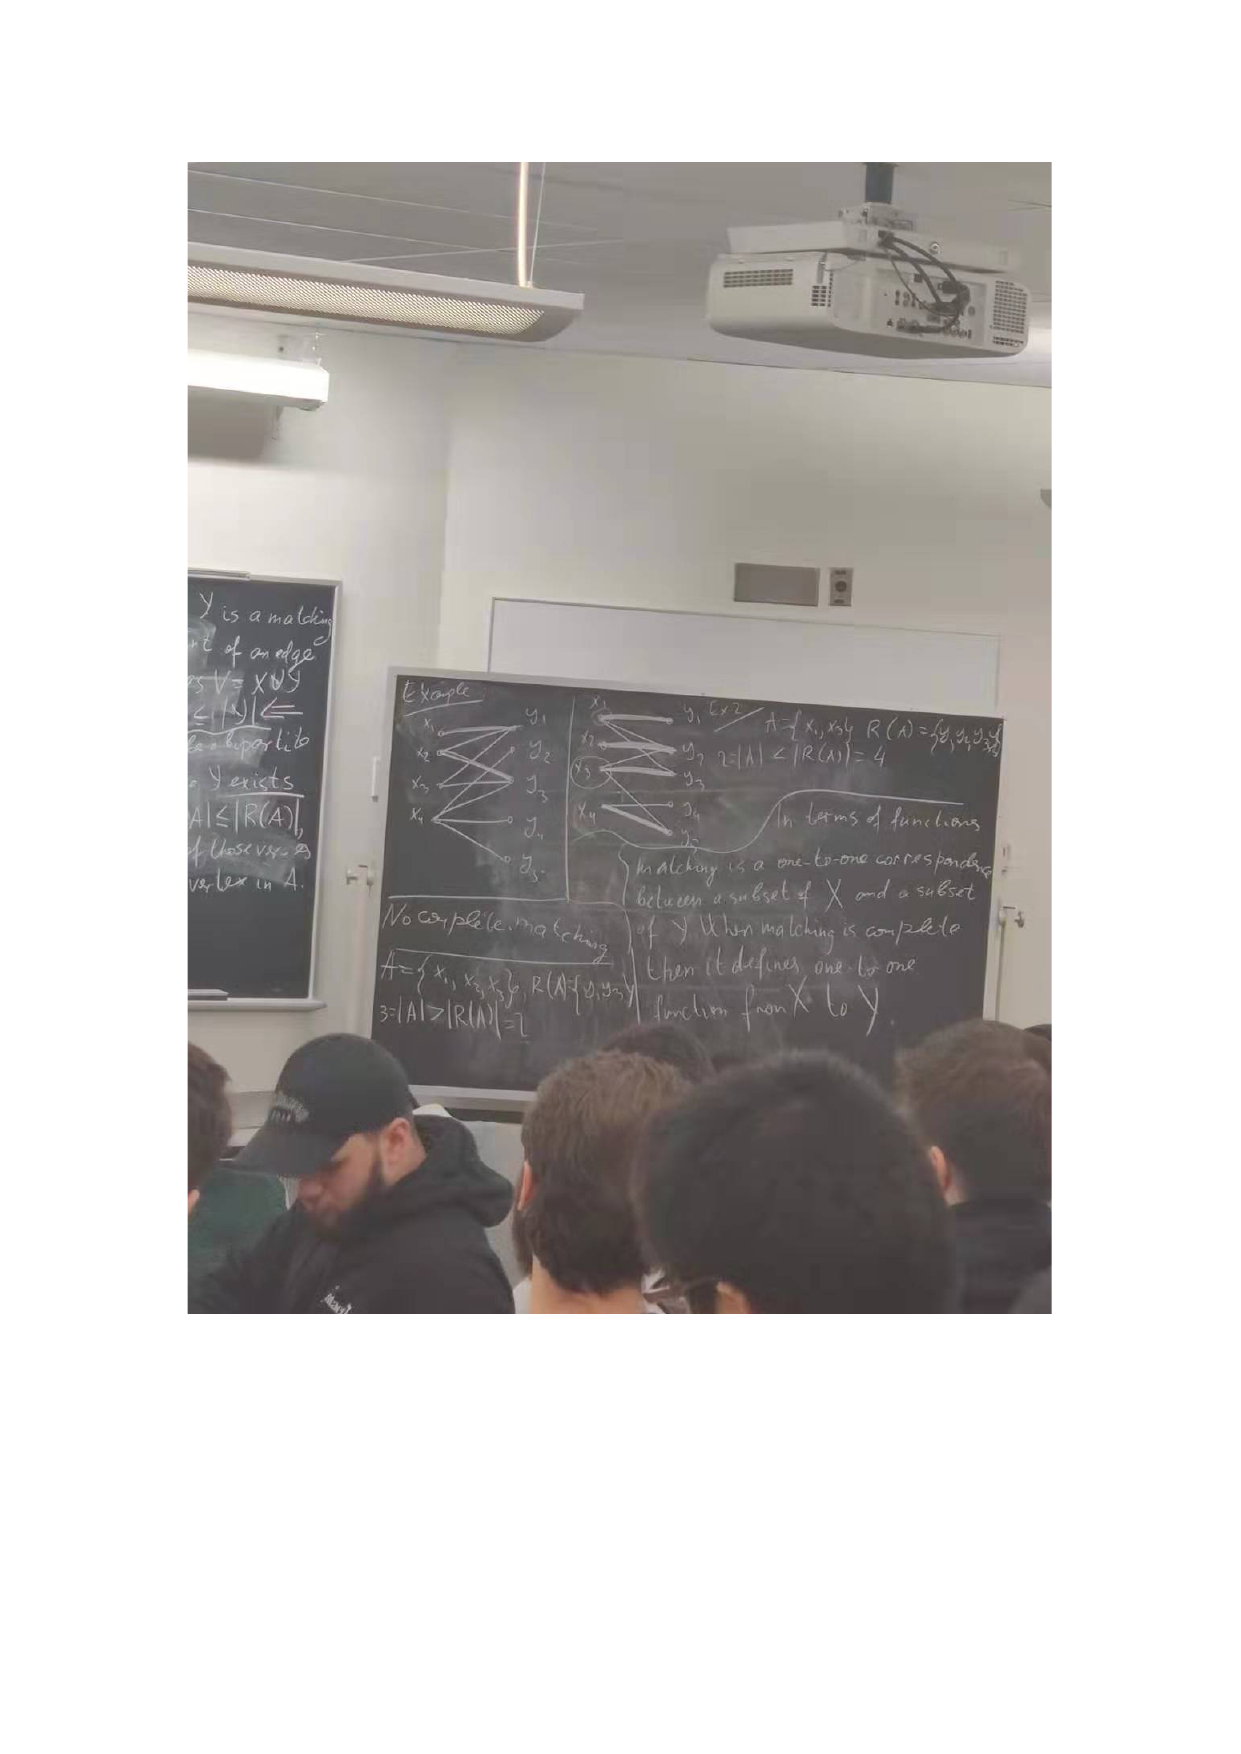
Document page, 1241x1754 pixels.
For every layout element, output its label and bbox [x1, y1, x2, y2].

picture [187, 162, 1052, 1314]
